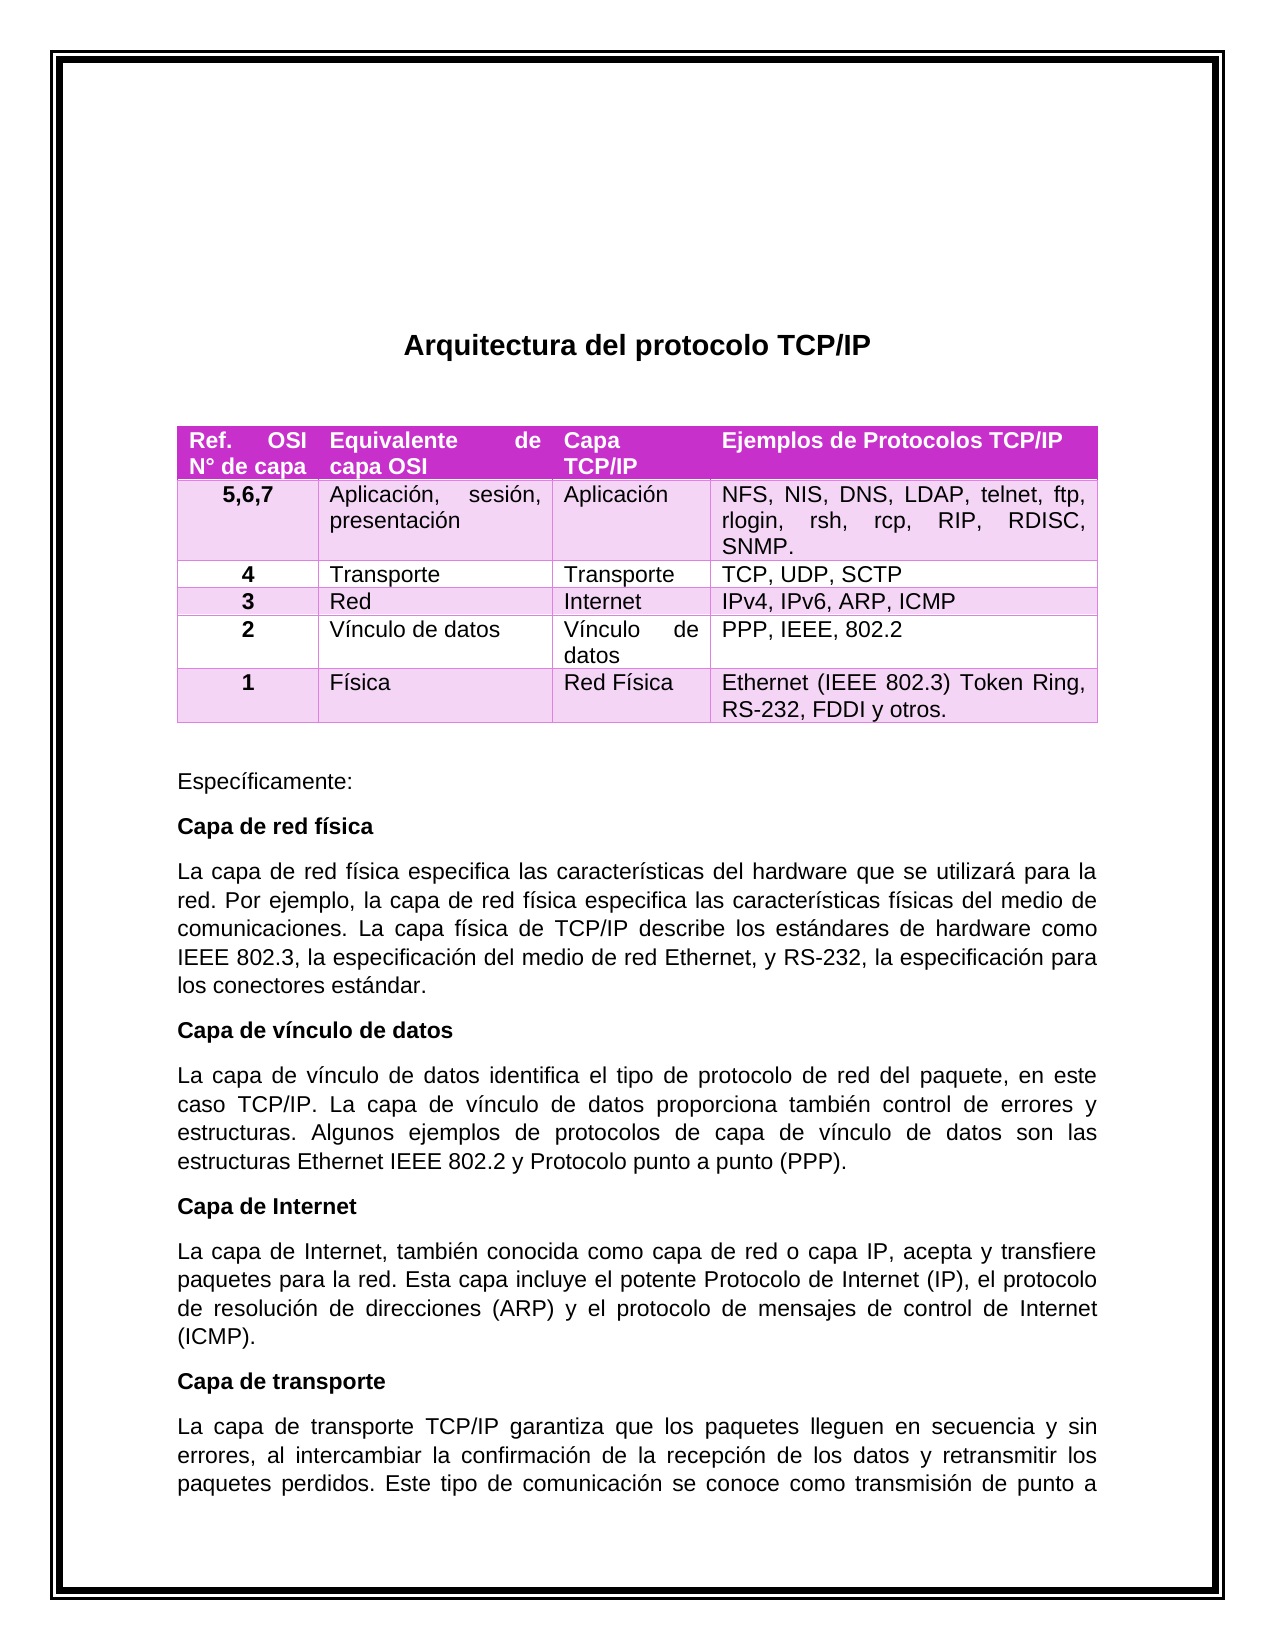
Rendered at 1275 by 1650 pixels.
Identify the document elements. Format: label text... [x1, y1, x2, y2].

table_header Ref. OSI N° de capa [178, 427, 318, 479]
table_cell PPP, IEEE, 802.2 [711, 616, 1097, 668]
table_cell Red [319, 588, 552, 614]
text La capa de vínculo de datos identifica el tipo de protocolo de red del paquete, en este caso TCP/IP. La capa de vínculo de datos proporciona también control de errores y estructuras. Algunos ejemplos de protocolos de capa de vínculo de datos son las estructuras Ethernet IEEE 802.2 y Protocolo punto a punto (PPP). [177, 1062, 1098, 1174]
table_cell 3 [178, 588, 318, 614]
text Capa de Internet [177, 1193, 1098, 1219]
table_header Ejemplos de Protocolos TCP/IP [711, 427, 1097, 479]
table_cell Internet [553, 588, 710, 614]
table_cell Vínculo de datos [319, 616, 552, 668]
text Capa de red física [177, 813, 1098, 839]
table_cell Aplicación, sesión, presentación [319, 481, 552, 560]
table_cell Red Física [553, 669, 710, 722]
table_cell Ethernet (IEEE 802.3) Token Ring, RS-232, FDDI y otros. [711, 669, 1097, 722]
table_cell 5,6,7 [178, 481, 318, 560]
table_cell 2 [178, 616, 318, 668]
table_cell Transporte [553, 561, 710, 587]
text Específicamente: [177, 768, 1098, 794]
table_cell TCP, UDP, SCTP [711, 561, 1097, 587]
table_cell NFS, NIS, DNS, LDAP, telnet, ftp, rlogin, rsh, rcp, RIP, RDISC, SNMP. [711, 481, 1097, 560]
table_cell 4 [178, 561, 318, 587]
table_cell IPv4, IPv6, ARP, ICMP [711, 588, 1097, 614]
table_cell Física [319, 669, 552, 722]
text Capa de vínculo de datos [177, 1017, 1098, 1043]
table_header Equivalente de capa OSI [319, 427, 552, 479]
table_cell Vínculo de datos [553, 616, 710, 668]
text Capa de transporte [177, 1368, 1098, 1394]
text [177, 1413, 1098, 1497]
table_header Capa TCP/IP [553, 427, 710, 479]
table_cell 1 [178, 669, 318, 722]
text La capa de red física especifica las características del hardware que se utilizará para la red. Por ejemplo, la capa de red física especifica las características físicas del medio de comunicaciones. La capa física de TCP/IP describe los estándares de hardware como IEEE 802.3, la especificación del medio de red Ethernet, y RS-232, la especificación para los conectores estándar. [177, 858, 1098, 998]
text Arquitectura del protocolo TCP/IP [177, 328, 1098, 361]
table_cell Transporte [319, 561, 552, 587]
table_cell Aplicación [553, 481, 710, 560]
text La capa de Internet, también conocida como capa de red o capa IP, acepta y transfiere paquetes para la red. Esta capa incluye el potente Protocolo de Internet (IP), el protocolo de resolución de direcciones (ARP) y el protocolo de mensajes de control de Internet (ICMP). [177, 1238, 1098, 1349]
